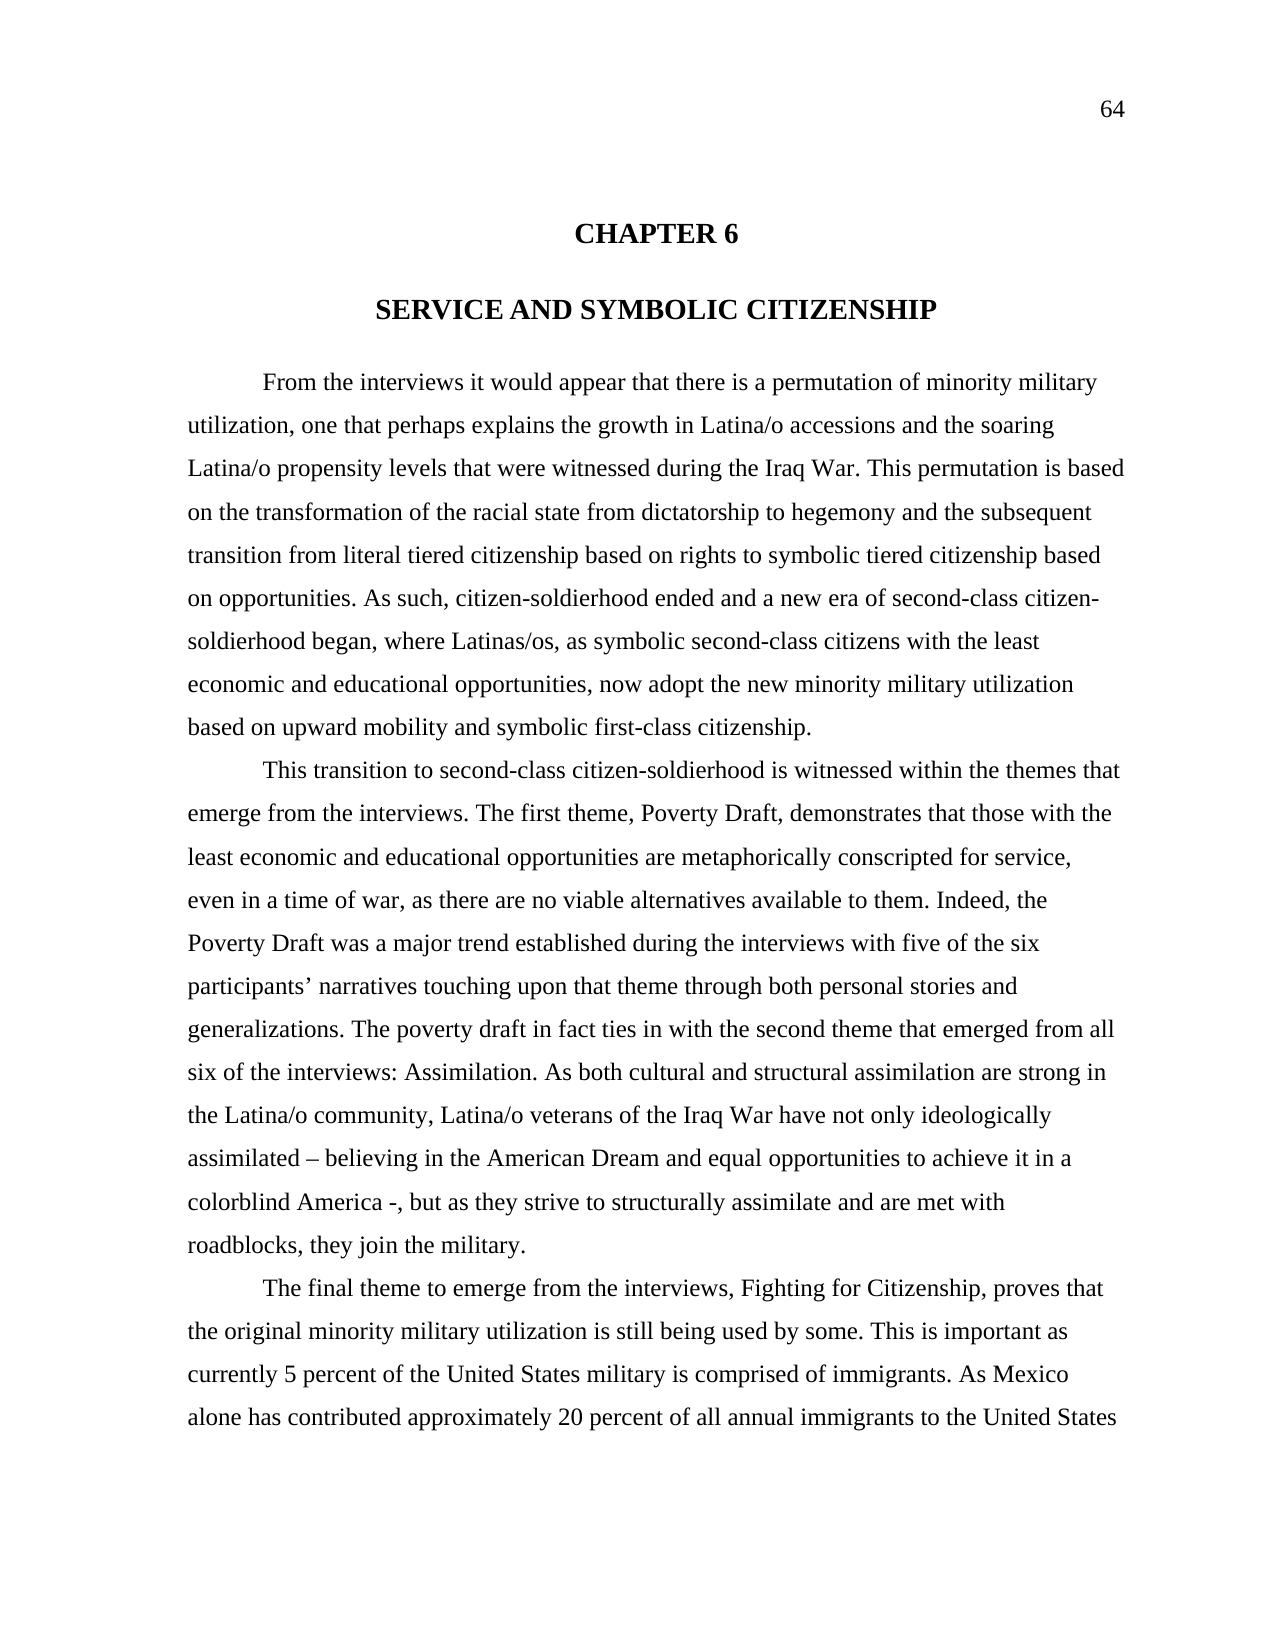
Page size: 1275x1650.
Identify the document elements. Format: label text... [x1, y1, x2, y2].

text chapter 6 [319, 217, 993, 250]
text From the interviews it would appear that there is a permutation of minority military utilization, one that perhaps explains the growth in Latina/o accessions and the soaring Latina/o propensity levels that were witnessed during the Iraq War. This permutation is based on the transformation of the racial state from dictatorship to hegemony and the subsequent transition from literal tiered citizenship based on rights to symbolic tiered citizenship based on opportunities. As such, citizen-soldierhood ended and a new era of second-class citizen-soldierhood began, where Latinas/os, as symbolic second-class citizens with the least economic and educational opportunities, now adopt the new minority military utilization based on upward mobility and symbolic first-class citizenship. [187, 367, 1125, 741]
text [187, 1273, 1125, 1431]
title service and symbolic citizenship [319, 292, 993, 326]
text This transition to second-class citizen-soldierhood is witnessed within the themes that emerge from the interviews. The first theme, Poverty Draft, demonstrates that those with the least economic and educational opportunities are metaphorically conscripted for service, even in a time of war, as there are no viable alternatives available to them. Indeed, the Poverty Draft was a major trend established during the interviews with five of the six participants’ narratives touching upon that theme through both personal stories and generalizations. The poverty draft in fact ties in with the second theme that emerged from all six of the interviews: Assimilation. As both cultural and structural assimilation are strong in the Latina/o community, Latina/o veterans of the Iraq War have not only ideologically assimilated – believing in the American Dream and equal opportunities to achieve it in a colorblind America -, but as they strive to structurally assimilate and are met with roadblocks, they join the military. [187, 755, 1125, 1258]
